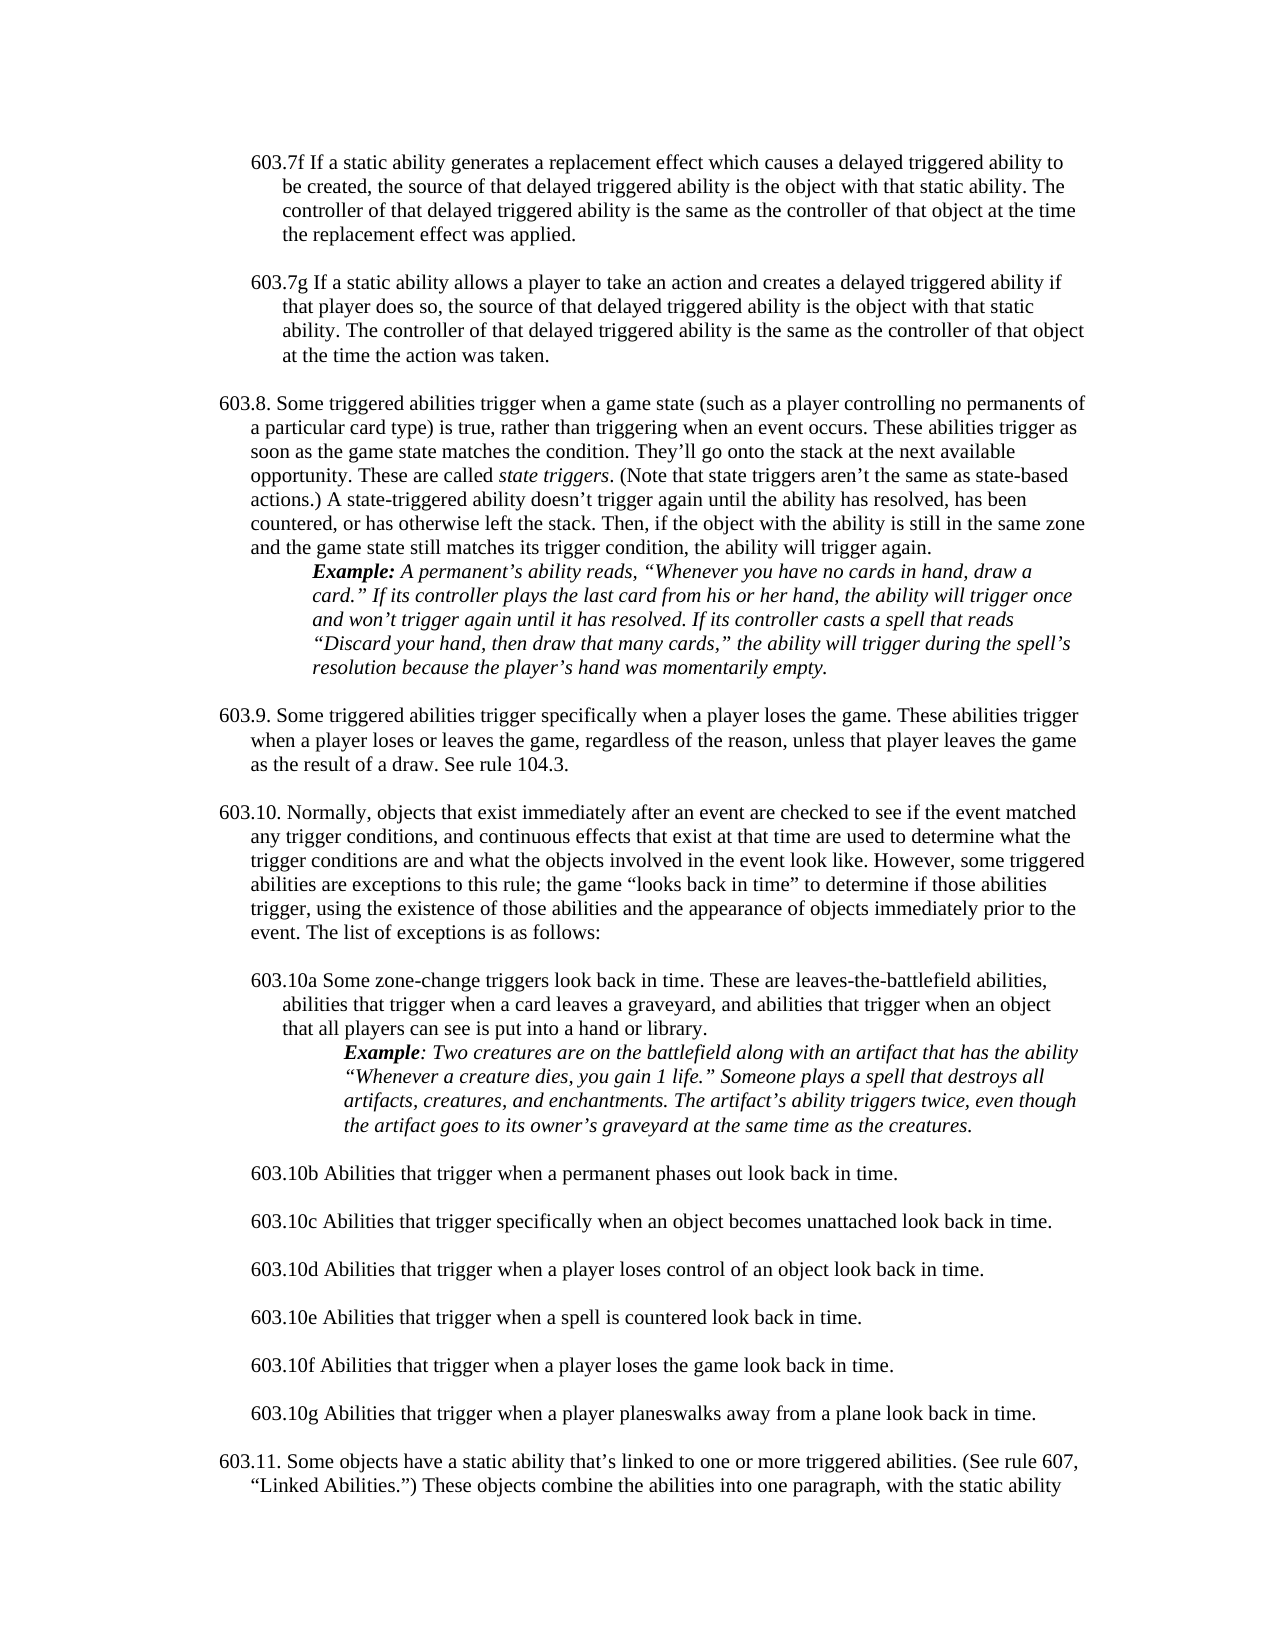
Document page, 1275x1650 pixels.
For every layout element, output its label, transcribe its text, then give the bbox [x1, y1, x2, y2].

text 603.10a Some zone-change triggers look back in time. These are leaves-the-battlefield abilities, abilities that trigger when a card leaves a graveyard, and abilities that trigger when an object that all players can see is put into a hand or library. [251, 968, 1087, 1040]
text Example: A permanent’s ability reads, “Whenever you have no cards in hand, draw a card.” If its controller plays the last card from his or her hand, the ability will trigger once and won’t trigger again until it has resolved. If its controller casts a spell that reads “Discard your hand, then draw that many cards,” the ability will trigger during the spell’s resolution because the player’s hand was momentarily empty. [312, 559, 1087, 679]
text 603.9. Some triggered abilities trigger specifically when a player loses the game. These abilities trigger when a player loses or leaves the game, regardless of the reason, unless that player leaves the game as the result of a draw. See rule 104.3. [219, 703, 1087, 776]
text 603.10d Abilities that trigger when a player loses control of an object look back in time. [251, 1257, 1087, 1281]
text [219, 1449, 1087, 1497]
text 603.10b Abilities that trigger when a permanent phases out look back in time. [251, 1161, 1087, 1185]
text 603.7f If a static ability generates a replacement effect which causes a delayed triggered ability to be created, the source of that delayed triggered ability is the object with that static ability. The controller of that delayed triggered ability is the same as the controller of that object at the time the replacement effect was applied. [251, 150, 1087, 246]
text 603.8. Some triggered abilities trigger when a game state (such as a player controlling no permanents of a particular card type) is true, rather than triggering when an event occurs. These abilities trigger as soon as the game state matches the condition. They’ll go onto the stack at the next available opportunity. These are called state triggers. (Note that state triggers aren’t the same as state-based actions.) A state-triggered ability doesn’t trigger again until the ability has resolved, has been countered, or has otherwise left the stack. Then, if the object with the ability is still in the same zone and the game state still matches its trigger condition, the ability will trigger again. [219, 391, 1087, 559]
text 603.10f Abilities that trigger when a player loses the game look back in time. [251, 1353, 1087, 1377]
text 603.10g Abilities that trigger when a player planeswalks away from a plane look back in time. [251, 1401, 1087, 1425]
text 603.10e Abilities that trigger when a spell is countered look back in time. [251, 1305, 1087, 1329]
text Example: Two creatures are on the battlefield along with an artifact that has the ability “Whenever a creature dies, you gain 1 life.” Someone plays a spell that destroys all artifacts, creatures, and enchantments. The artifact’s ability triggers twice, even though the artifact goes to its owner’s graveyard at the same time as the creatures. [343, 1040, 1087, 1137]
text 603.10. Normally, objects that exist immediately after an event are checked to see if the event matched any trigger conditions, and continuous effects that exist at that time are used to determine what the trigger conditions are and what the objects involved in the event look like. However, some triggered abilities are exceptions to this rule; the game “looks back in time” to determine if those abilities trigger, using the existence of those abilities and the appearance of objects immediately prior to the event. The list of exceptions is as follows: [219, 800, 1087, 944]
text 603.7g If a static ability allows a player to take an action and creates a delayed triggered ability if that player does so, the source of that delayed triggered ability is the object with that static ability. The controller of that delayed triggered ability is the same as the controller of that object at the time the action was taken. [251, 270, 1087, 367]
text 603.10c Abilities that trigger specifically when an object becomes unattached look back in time. [251, 1209, 1087, 1233]
